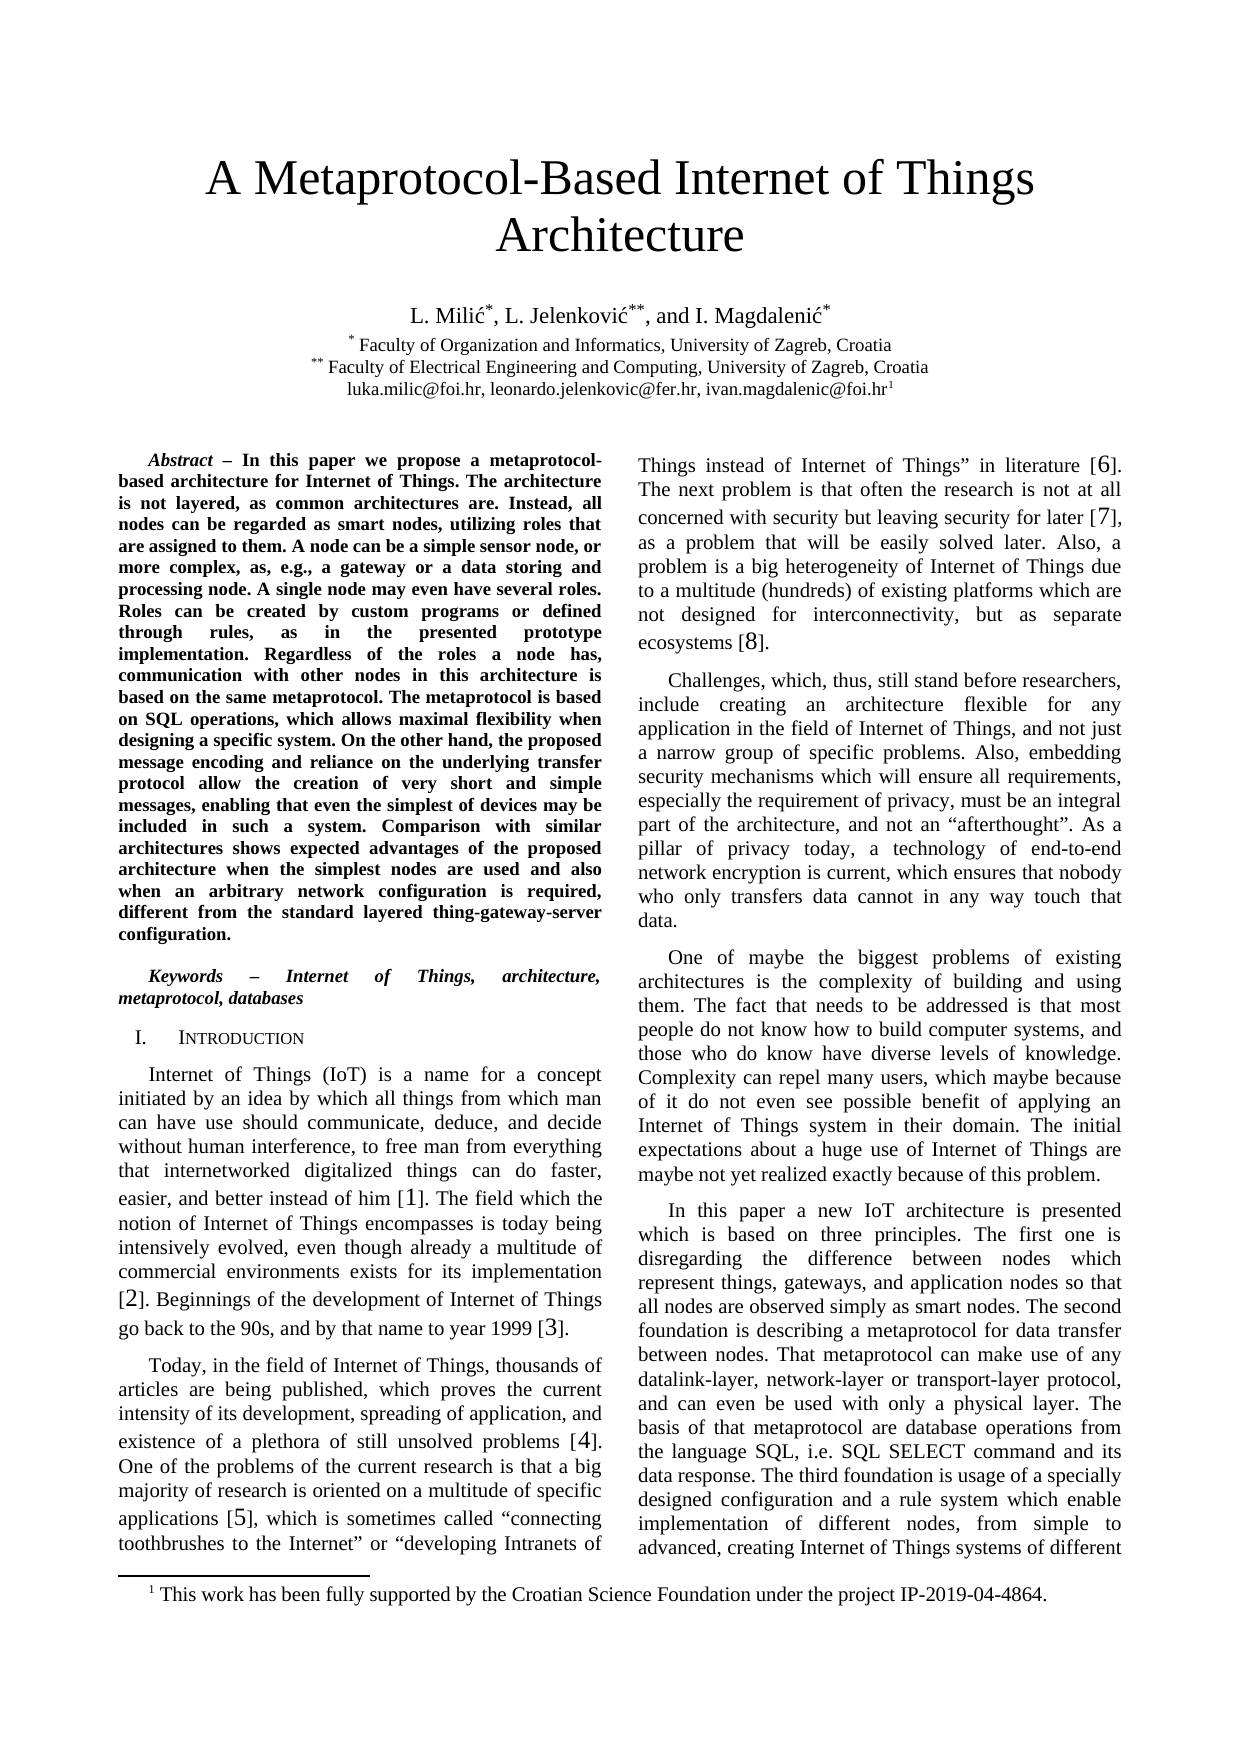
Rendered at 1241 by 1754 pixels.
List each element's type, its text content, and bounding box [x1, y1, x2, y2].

subtitle Introduction [118, 1025, 602, 1049]
title A Metaprotocol-Based Internet of Things Architecture [118, 148, 1122, 263]
text Internet of Things (IoT) is a name for a concept initiated by an idea by which all things from which man can have use should communicate, deduce, and decide without human interference, to free man from everything that internetworked digitalized things can do faster, easier, and better instead of him []. The field which the notion of Internet of Things encompasses is today being intensively evolved, even though already a multitude of commercial environments exists for its implementation []. Beginnings of the development of Internet of Things go back to the 90s, and by that name to year 1999 []. [118, 1062, 602, 1341]
text L. Milić*, L. Jelenković**, and I. Magdalenić* [118, 300, 1122, 328]
text ** Faculty of Electrical Engineering and Computing, University of Zagreb, Croatia [118, 355, 1122, 378]
text Today, in the field of Internet of Things, thousands of articles are being published, which proves the current intensity of its development, spreading of application, and existence of a plethora of still unsolved problems []. One of the problems of the current research is that a big majority of research is oriented on a multitude of specific applications [], which is sometimes called “connecting toothbrushes to the Internet” or “developing Intranets of Things instead of Internet of Things” in literature []. The next problem is that often the research is not at all concerned with security but leaving security for later [], as a problem that will be easily solved later. Also, a problem is a big heterogeneity of Internet of Things due to a multitude (hundreds) of existing platforms which are not designed for interconnectivity, but as separate ecosystems []. [118, 1353, 602, 1555]
text Today, in the field of Internet of Things, thousands of articles are being published, which proves the current intensity of its development, spreading of application, and existence of a plethora of still unsolved problems []. One of the problems of the current research is that a big majority of research is oriented on a multitude of specific applications [], which is sometimes called “connecting toothbrushes to the Internet” or “developing Intranets of Things instead of Internet of Things” in literature []. The next problem is that often the research is not at all concerned with security but leaving security for later [], as a problem that will be easily solved later. Also, a problem is a big heterogeneity of Internet of Things due to a multitude (hundreds) of existing platforms which are not designed for interconnectivity, but as separate ecosystems []. [638, 449, 1122, 655]
text Challenges, which, thus, still stand before researchers, include creating an architecture flexible for any application in the field of Internet of Things, and not just a narrow group of specific problems. Also, embedding security mechanisms which will ensure all requirements, especially the requirement of privacy, must be an integral part of the architecture, and not an “afterthought”. As a pillar of privacy today, a technology of end-to-end network encryption is current, which ensures that nobody who only transfers data cannot in any way touch that data. [638, 668, 1122, 932]
text Abstract – In this paper we propose a metaprotocol-based architecture for Internet of Things. The architecture is not layered, as common architectures are. Instead, all nodes can be regarded as smart nodes, utilizing roles that are assigned to them. A node can be a simple sensor node, or more complex, as, e.g., a gateway or a data storing and processing node. A single node may even have several roles. Roles can be created by custom programs or defined through rules, as in the presented prototype implementation. Regardless of the roles a node has, communication with other nodes in this architecture is based on the same metaprotocol. The metaprotocol is based on SQL operations, which allows maximal flexibility when designing a specific system. On the other hand, the proposed message encoding and reliance on the underlying transfer protocol allow the creation of very short and simple messages, enabling that even the simplest of devices may be included in such a system. Comparison with similar architectures shows expected advantages of the proposed architecture when the simplest nodes are used and also when an arbitrary network configuration is required, different from the standard layered thing-gateway-server configuration. [118, 449, 602, 944]
text Keywords – Internet of Things, architecture, metaprotocol, databases [118, 965, 602, 1008]
text * Faculty of Organization and Informatics, University of Zagreb, Croatia [118, 332, 1122, 355]
text One of maybe the biggest problems of existing architectures is the complexity of building and using them. The fact that needs to be addressed is that most people do not know how to build computer systems, and those who do know have diverse levels of knowledge. Complexity can repel many users, which maybe because of it do not even see possible benefit of applying an Internet of Things system in their domain. The initial expectations about a huge use of Internet of Things are maybe not yet realized exactly because of this problem. [638, 945, 1122, 1186]
text luka.milic@foi.hr, leonardo.jelenkovic@fer.hr, ivan.magdalenic@foi.hr [118, 378, 1122, 399]
